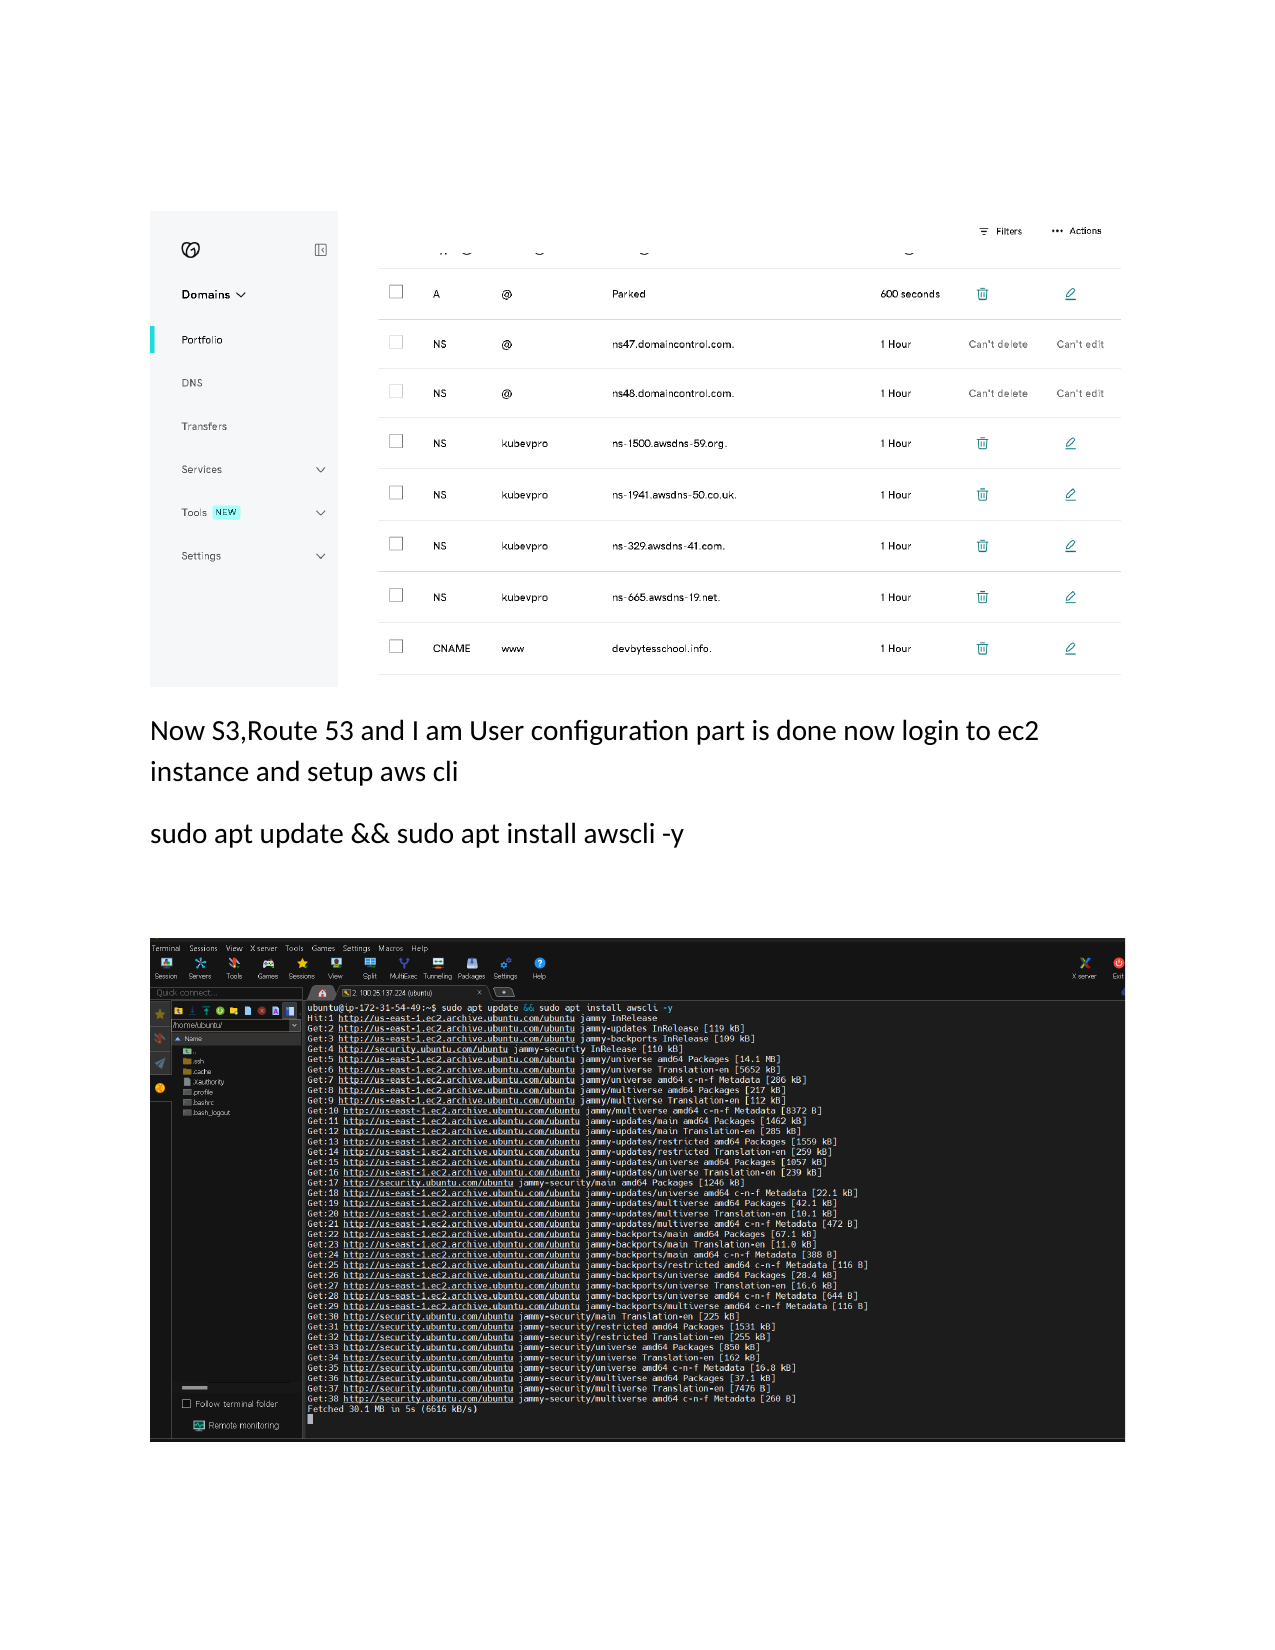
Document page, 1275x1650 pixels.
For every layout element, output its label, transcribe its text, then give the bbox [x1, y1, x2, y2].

text Now S3,Route 53 and I am User configuration part is done now login to ec2 instance and setup aws cli [150, 712, 1125, 789]
text sudo apt update && sudo apt install awscli -y [150, 815, 1125, 850]
picture [150, 211, 1125, 687]
picture [150, 938, 1125, 1442]
